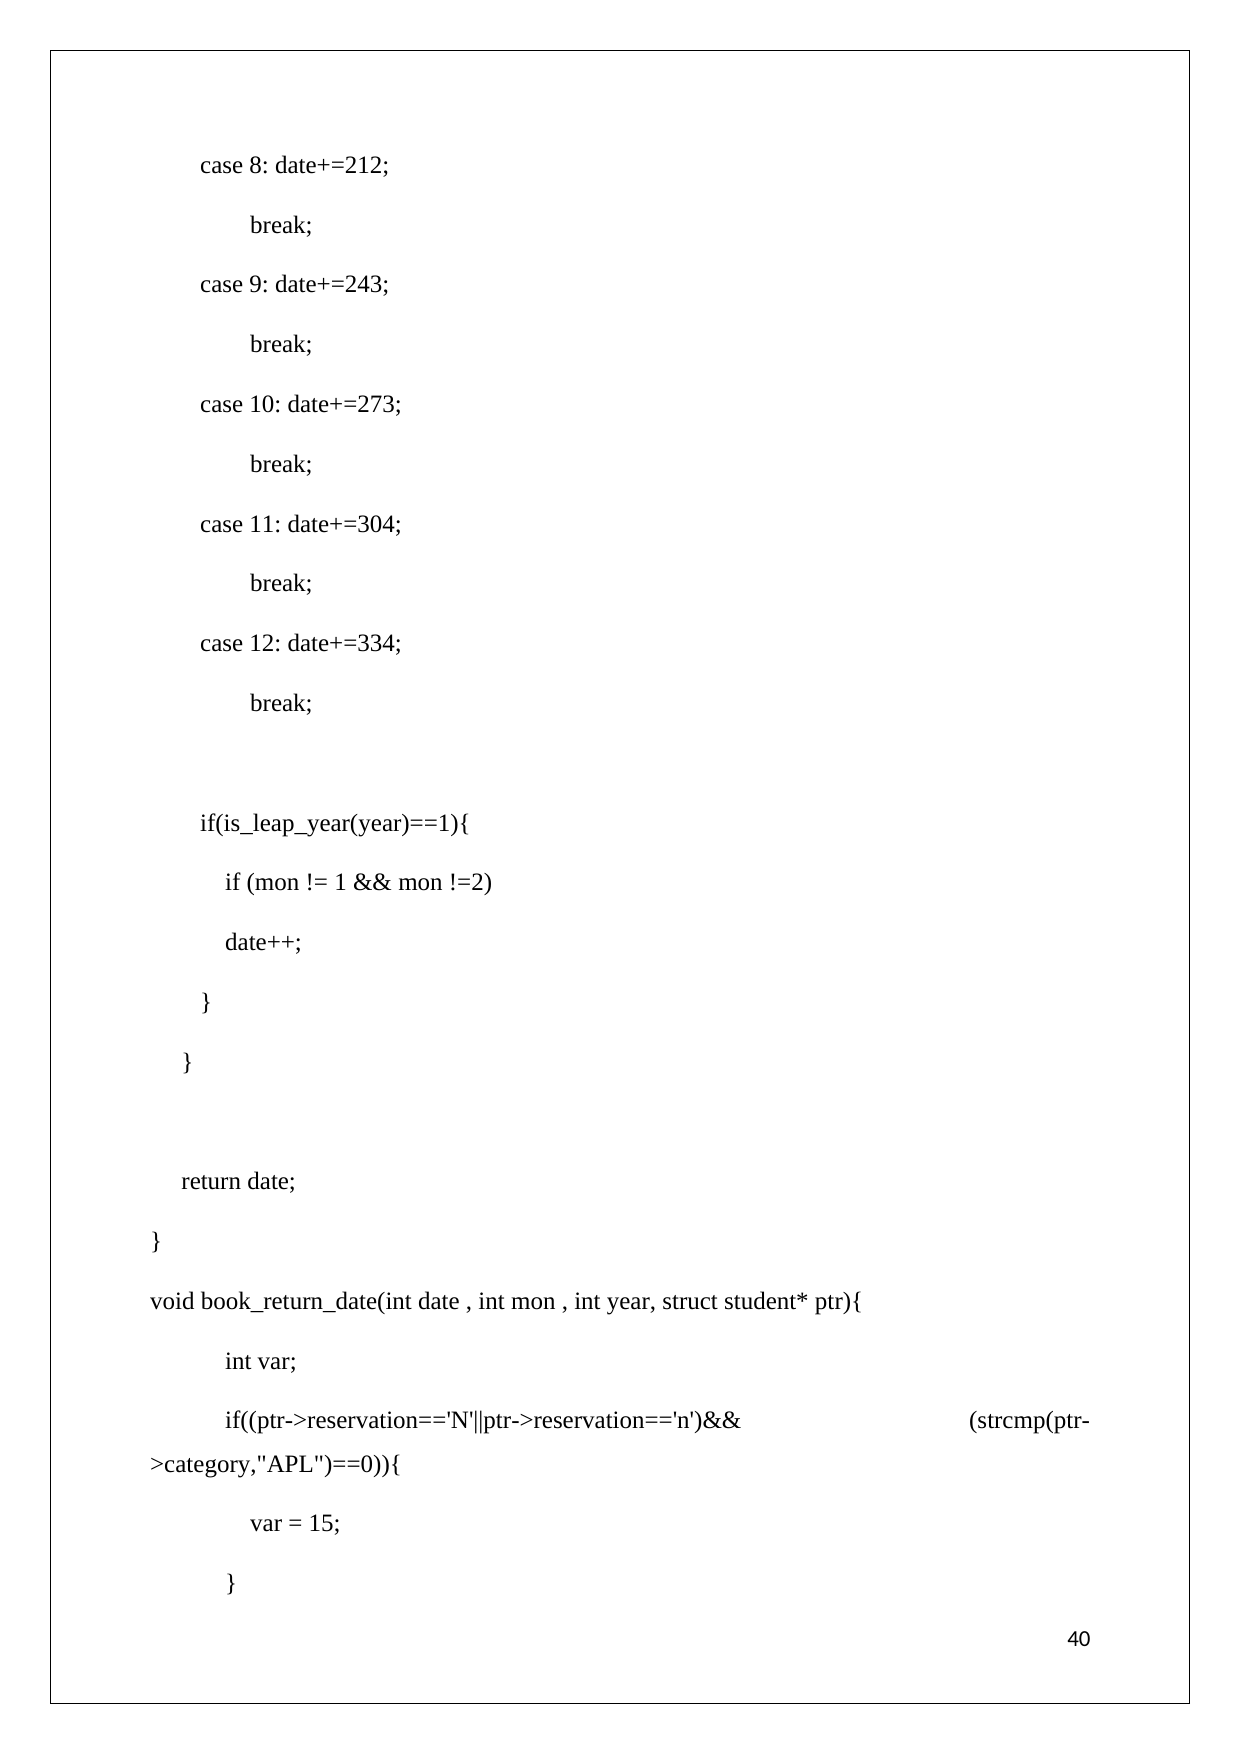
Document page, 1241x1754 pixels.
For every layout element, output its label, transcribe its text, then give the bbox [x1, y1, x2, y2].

text case 12: date+=334; [150, 628, 1090, 657]
text if (mon != 1 && mon !=2) [150, 867, 1090, 896]
text if((ptr->reservation=='N'||ptr->reservation=='n')&& (strcmp(ptr->category,"APL")==0)){ [150, 1406, 1090, 1477]
text void book_return_date(int date , int mon , int year, struct student* ptr){ [150, 1286, 1090, 1315]
text break; [150, 449, 1090, 478]
text } [150, 1568, 1090, 1597]
text } [150, 987, 1090, 1016]
text case 8: date+=212; [150, 150, 1090, 179]
text return date; [150, 1166, 1090, 1195]
text var = 15; [150, 1508, 1090, 1537]
text break; [150, 688, 1090, 717]
text case 9: date+=243; [150, 269, 1090, 298]
text date++; [150, 927, 1090, 956]
text case 10: date+=273; [150, 389, 1090, 418]
text break; [150, 568, 1090, 597]
text if(is_leap_year(year)==1){ [150, 808, 1090, 836]
text break; [150, 210, 1090, 238]
text } [150, 1047, 1090, 1076]
text int var; [150, 1346, 1090, 1374]
text case 11: date+=304; [150, 509, 1090, 537]
text break; [150, 329, 1090, 358]
text } [150, 1226, 1090, 1255]
